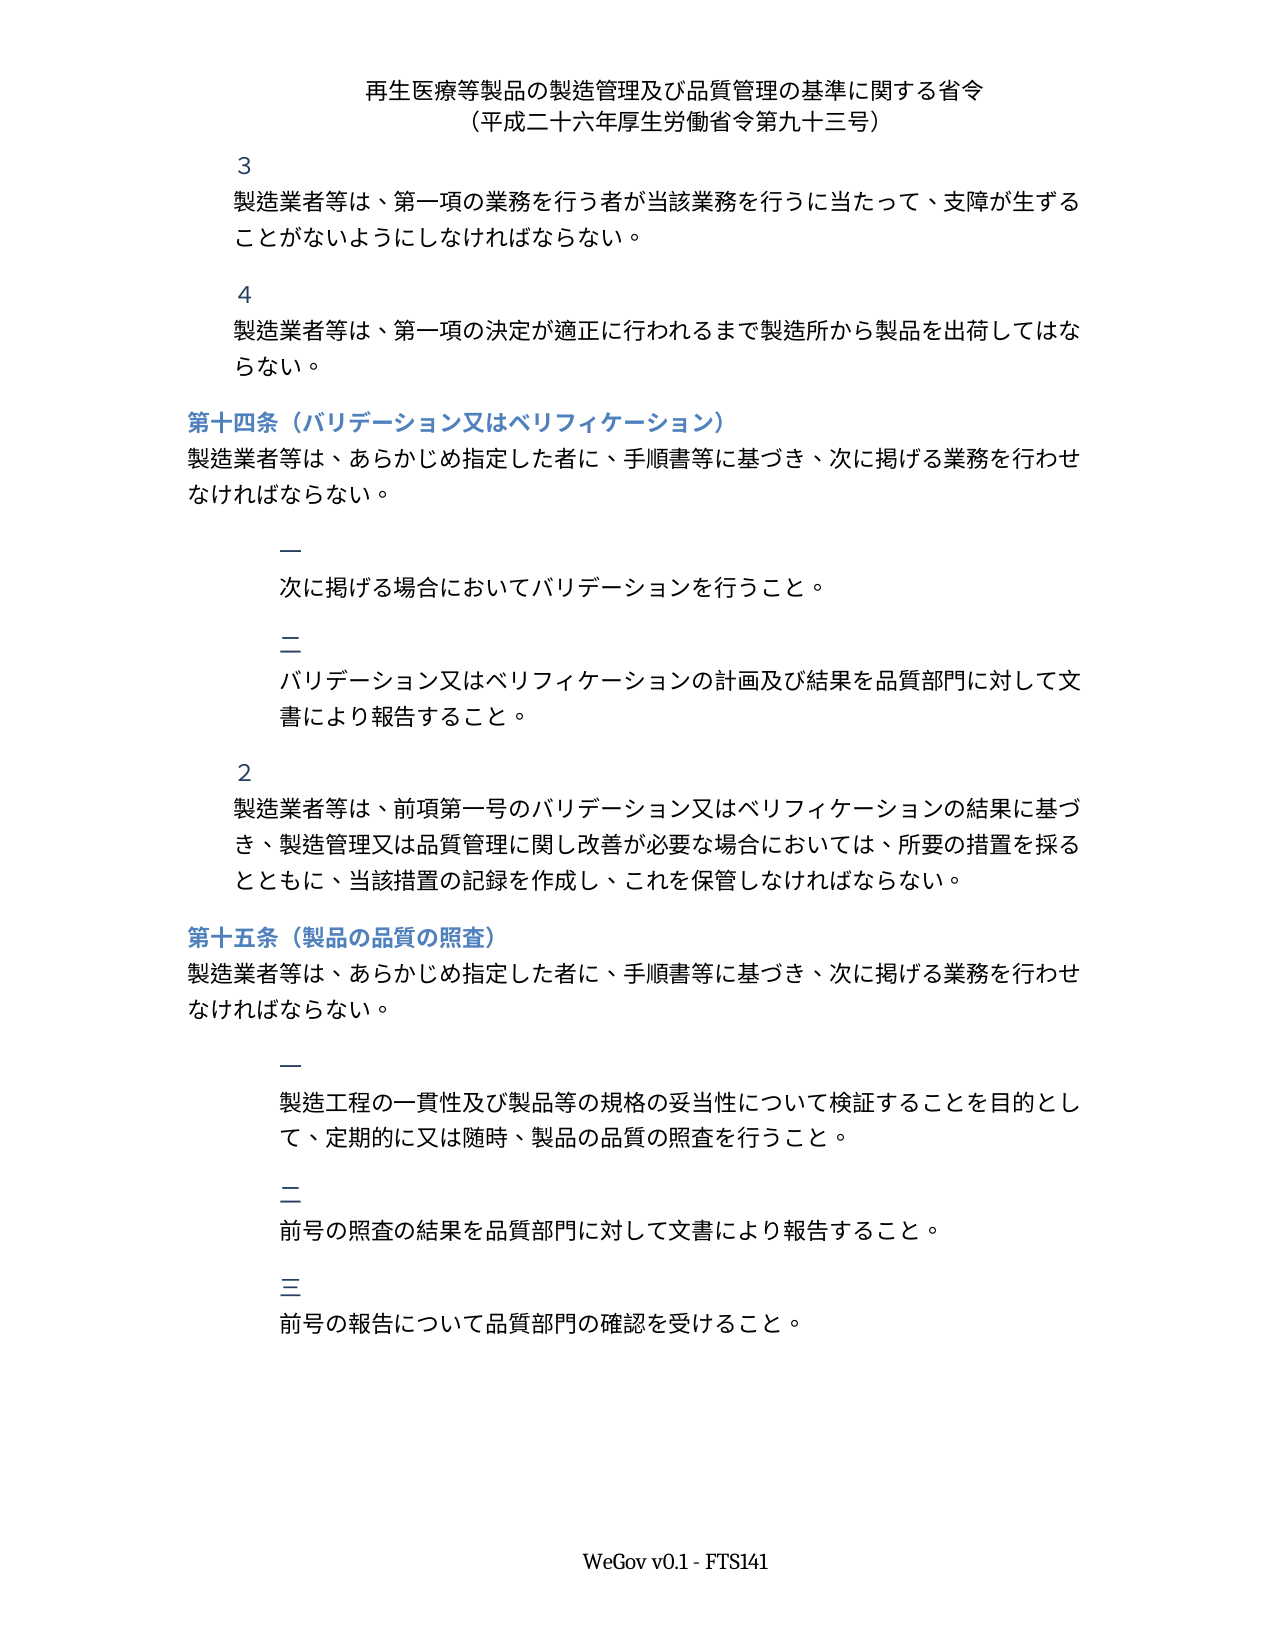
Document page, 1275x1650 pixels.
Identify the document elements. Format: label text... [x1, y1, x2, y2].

subtitle 第十五条（製品の品質の照査） [187, 922, 1087, 953]
text 前号の報告について品質部門の確認を受けること。 [279, 1308, 1087, 1339]
text 製造業者等は、第一項の決定が適正に行われるまで製造所から製品を出荷してはならない。 [233, 314, 1087, 382]
subtitle 二 [279, 1179, 1087, 1210]
text 製造業者等は、あらかじめ指定した者に、手順書等に基づき、次に掲げる業務を行わせなければならない。 [187, 958, 1087, 1025]
subtitle ２ [233, 757, 1087, 788]
subtitle 第十四条（バリデーション又はベリフィケーション） [187, 407, 1087, 438]
text バリデーション又はベリフィケーションの計画及び結果を品質部門に対して文書により報告すること。 [279, 664, 1087, 732]
text 製造業者等は、第一項の業務を行う者が当該業務を行うに当たって、支障が生ずることがないようにしなければならない。 [233, 186, 1087, 253]
subtitle ３ [233, 150, 1087, 181]
subtitle 一 [279, 1051, 1087, 1082]
subtitle 三 [279, 1272, 1087, 1303]
text 製造業者等は、前項第一号のバリデーション又はベリフィケーションの結果に基づき、製造管理又は品質管理に関し改善が必要な場合においては、所要の措置を採るとともに、当該措置の記録を作成し、これを保管しなければならない。 [233, 793, 1087, 896]
subtitle 二 [279, 629, 1087, 660]
subtitle ４ [233, 279, 1087, 310]
text 前号の照査の結果を品質部門に対して文書により報告すること。 [279, 1215, 1087, 1246]
text 製造工程の一貫性及び製品等の規格の妥当性について検証することを目的として、定期的に又は随時、製品の品質の照査を行うこと。 [279, 1086, 1087, 1154]
text 次に掲げる場合においてバリデーションを行うこと。 [279, 572, 1087, 603]
subtitle 一 [279, 536, 1087, 567]
text 製造業者等は、あらかじめ指定した者に、手順書等に基づき、次に掲げる業務を行わせなければならない。 [187, 443, 1087, 510]
